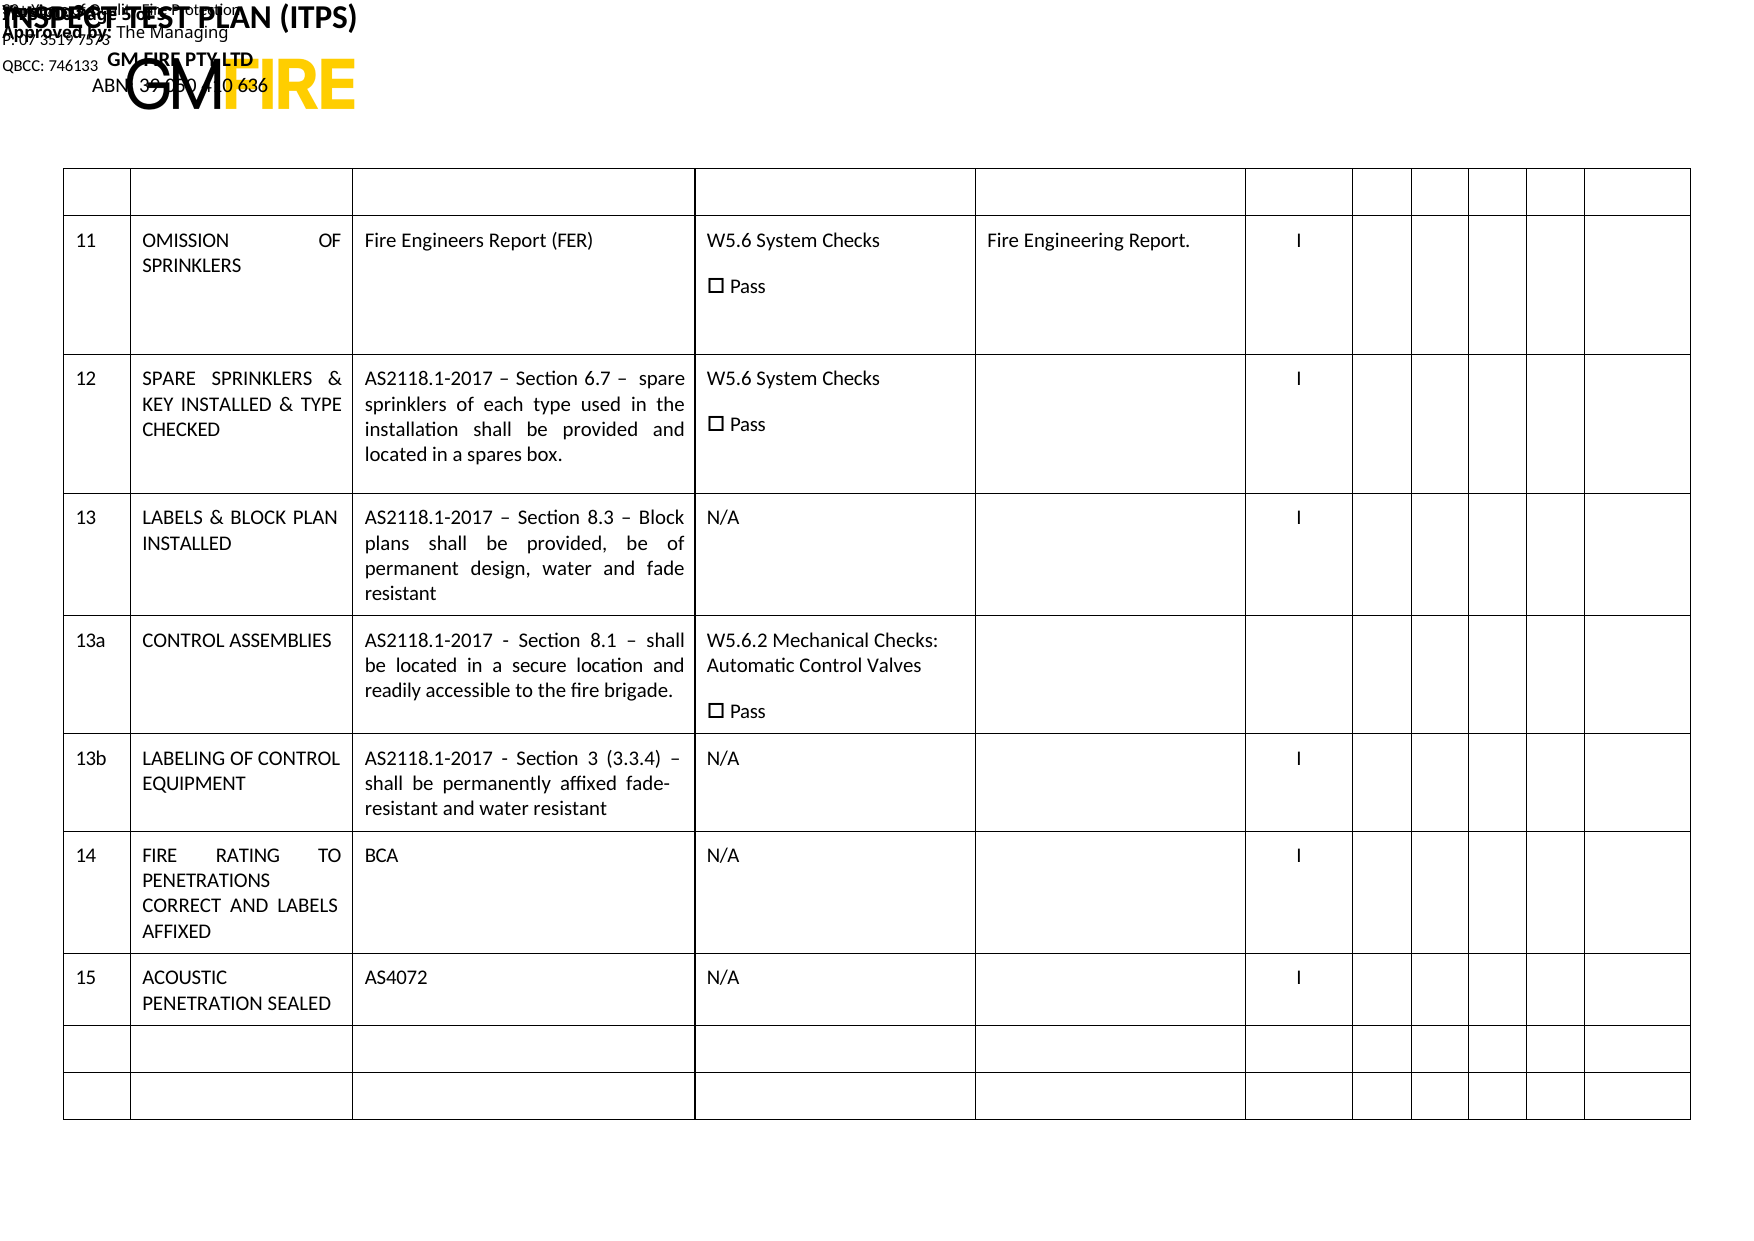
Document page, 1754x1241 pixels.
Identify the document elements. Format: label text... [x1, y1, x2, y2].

table_cell [1353, 734, 1411, 831]
table_cell [1527, 616, 1584, 733]
table_cell Fire Engineers Report (FER) [353, 216, 694, 354]
table_cell 12 [64, 355, 130, 493]
table_cell [1469, 1073, 1526, 1119]
table_cell 13b [64, 734, 130, 831]
table_cell I [1246, 494, 1352, 615]
table_cell [1585, 216, 1690, 354]
table_cell AS2118.1-2017 – Section 6.7 – spare sprinklers of each type used in the installation shall be provided and located in a spares box. [353, 355, 694, 493]
table_cell [1412, 1026, 1468, 1072]
table_cell N/A [696, 494, 975, 615]
table_cell N/A [696, 954, 975, 1024]
table_cell I [1246, 355, 1352, 493]
table_cell N/A [696, 832, 975, 953]
picture [126, 58, 355, 110]
table_cell [1469, 832, 1526, 953]
table_cell [976, 1073, 1245, 1119]
table_cell CONTROL ASSEMBLIES [131, 616, 352, 733]
table_cell [976, 355, 1245, 493]
table_cell 13 [64, 494, 130, 615]
table_cell [353, 1073, 694, 1119]
table_cell [1469, 734, 1526, 831]
table_cell [1585, 954, 1690, 1024]
table_header [1353, 169, 1411, 215]
table_cell 13a [64, 616, 130, 733]
table_cell [696, 1026, 975, 1072]
table_cell [1412, 616, 1468, 733]
table_cell [976, 1026, 1245, 1072]
table_cell BCA [353, 832, 694, 953]
table_cell [131, 1026, 352, 1072]
table_cell [1585, 494, 1690, 615]
table_cell [976, 616, 1245, 733]
table_cell AS2118.1-2017 – Section 8.3 – Block plans shall be provided, be of permanent design, water and fade resistant [353, 494, 694, 615]
table_cell [1412, 494, 1468, 615]
table_cell [976, 954, 1245, 1024]
table_cell I [1246, 954, 1352, 1024]
table_cell [1469, 494, 1526, 615]
table_cell SPARE SPRINKLERS & KEY INSTALLED & TYPE CHECKED [131, 355, 352, 493]
table_header [1412, 169, 1468, 215]
table_cell [1527, 355, 1584, 493]
table_cell [696, 1073, 975, 1119]
table_cell 11 [64, 216, 130, 354]
table_cell ACOUSTIC PENETRATION SEALED [131, 954, 352, 1024]
table_cell [1412, 734, 1468, 831]
table_cell [1353, 494, 1411, 615]
table_cell FIRE RATING TO PENETRATIONS CORRECT AND LABELS AFFIXED [131, 832, 352, 953]
table_cell [1353, 355, 1411, 493]
table_cell I [1246, 832, 1352, 953]
table_cell [976, 832, 1245, 953]
table_header [976, 169, 1245, 215]
table_cell [1353, 616, 1411, 733]
table_header [1246, 169, 1352, 215]
table_cell LABELING OF CONTROL EQUIPMENT [131, 734, 352, 831]
table_cell AS4072 [353, 954, 694, 1024]
table_cell [976, 734, 1245, 831]
table_cell [1527, 1073, 1584, 1119]
table_cell [1353, 954, 1411, 1024]
table_cell [1412, 216, 1468, 354]
table_cell [1585, 1026, 1690, 1072]
table_cell W5.6.2 Mechanical Checks: Automatic Control Valves Pass [696, 616, 975, 733]
table_cell [1585, 734, 1690, 831]
table_cell [1412, 954, 1468, 1024]
table_cell [1246, 616, 1352, 733]
table_header [1585, 169, 1690, 215]
table_cell [1585, 832, 1690, 953]
table_cell [1527, 734, 1584, 831]
table_cell [1527, 832, 1584, 953]
table_cell [1527, 954, 1584, 1024]
table_cell W5.6 System Checks Pass [696, 355, 975, 493]
table_cell [1527, 1026, 1584, 1072]
table_cell 14 [64, 832, 130, 953]
table_header [131, 169, 352, 215]
table_cell [1412, 355, 1468, 493]
table_cell [1585, 616, 1690, 733]
table_cell [1412, 1073, 1468, 1119]
table_cell [1353, 216, 1411, 354]
table_cell [1246, 1073, 1352, 1119]
table_cell AS2118.1-2017 - Section 3 (3.3.4) – shall be permanently affixed fade- resistant and water resistant [353, 734, 694, 831]
table_cell 15 [64, 954, 130, 1024]
table_cell [131, 1073, 352, 1119]
table_cell [1353, 832, 1411, 953]
table_header [1469, 169, 1526, 215]
table_cell [1353, 1026, 1411, 1072]
table_cell [353, 1026, 694, 1072]
table_cell [976, 494, 1245, 615]
table_header [353, 169, 694, 215]
table_cell [1527, 494, 1584, 615]
table_cell [64, 1073, 130, 1119]
table_cell AS2118.1-2017 - Section 8.1 – shall be located in a secure location and readily accessible to the fire brigade. [353, 616, 694, 733]
table_header [64, 169, 130, 215]
table_cell Fire Engineering Report. [976, 216, 1245, 354]
table_cell [1469, 616, 1526, 733]
table_cell [64, 1026, 130, 1072]
table_cell [1412, 832, 1468, 953]
table_cell LABELS & BLOCK PLAN INSTALLED [131, 494, 352, 615]
table_header [696, 169, 975, 215]
table_cell I [1246, 734, 1352, 831]
table_cell [1469, 216, 1526, 354]
table_cell OMISSION OF SPRINKLERS [131, 216, 352, 354]
table_cell [1585, 355, 1690, 493]
table_cell [1469, 355, 1526, 493]
table_cell [1469, 1026, 1526, 1072]
table_cell W5.6 System Checks Pass [696, 216, 975, 354]
table_cell [1585, 1073, 1690, 1119]
table_cell N/A [696, 734, 975, 831]
table_cell [1527, 216, 1584, 354]
table_cell [1246, 1026, 1352, 1072]
table_cell [1353, 1073, 1411, 1119]
table_cell [1469, 954, 1526, 1024]
table_cell I [1246, 216, 1352, 354]
table_header [1527, 169, 1584, 215]
